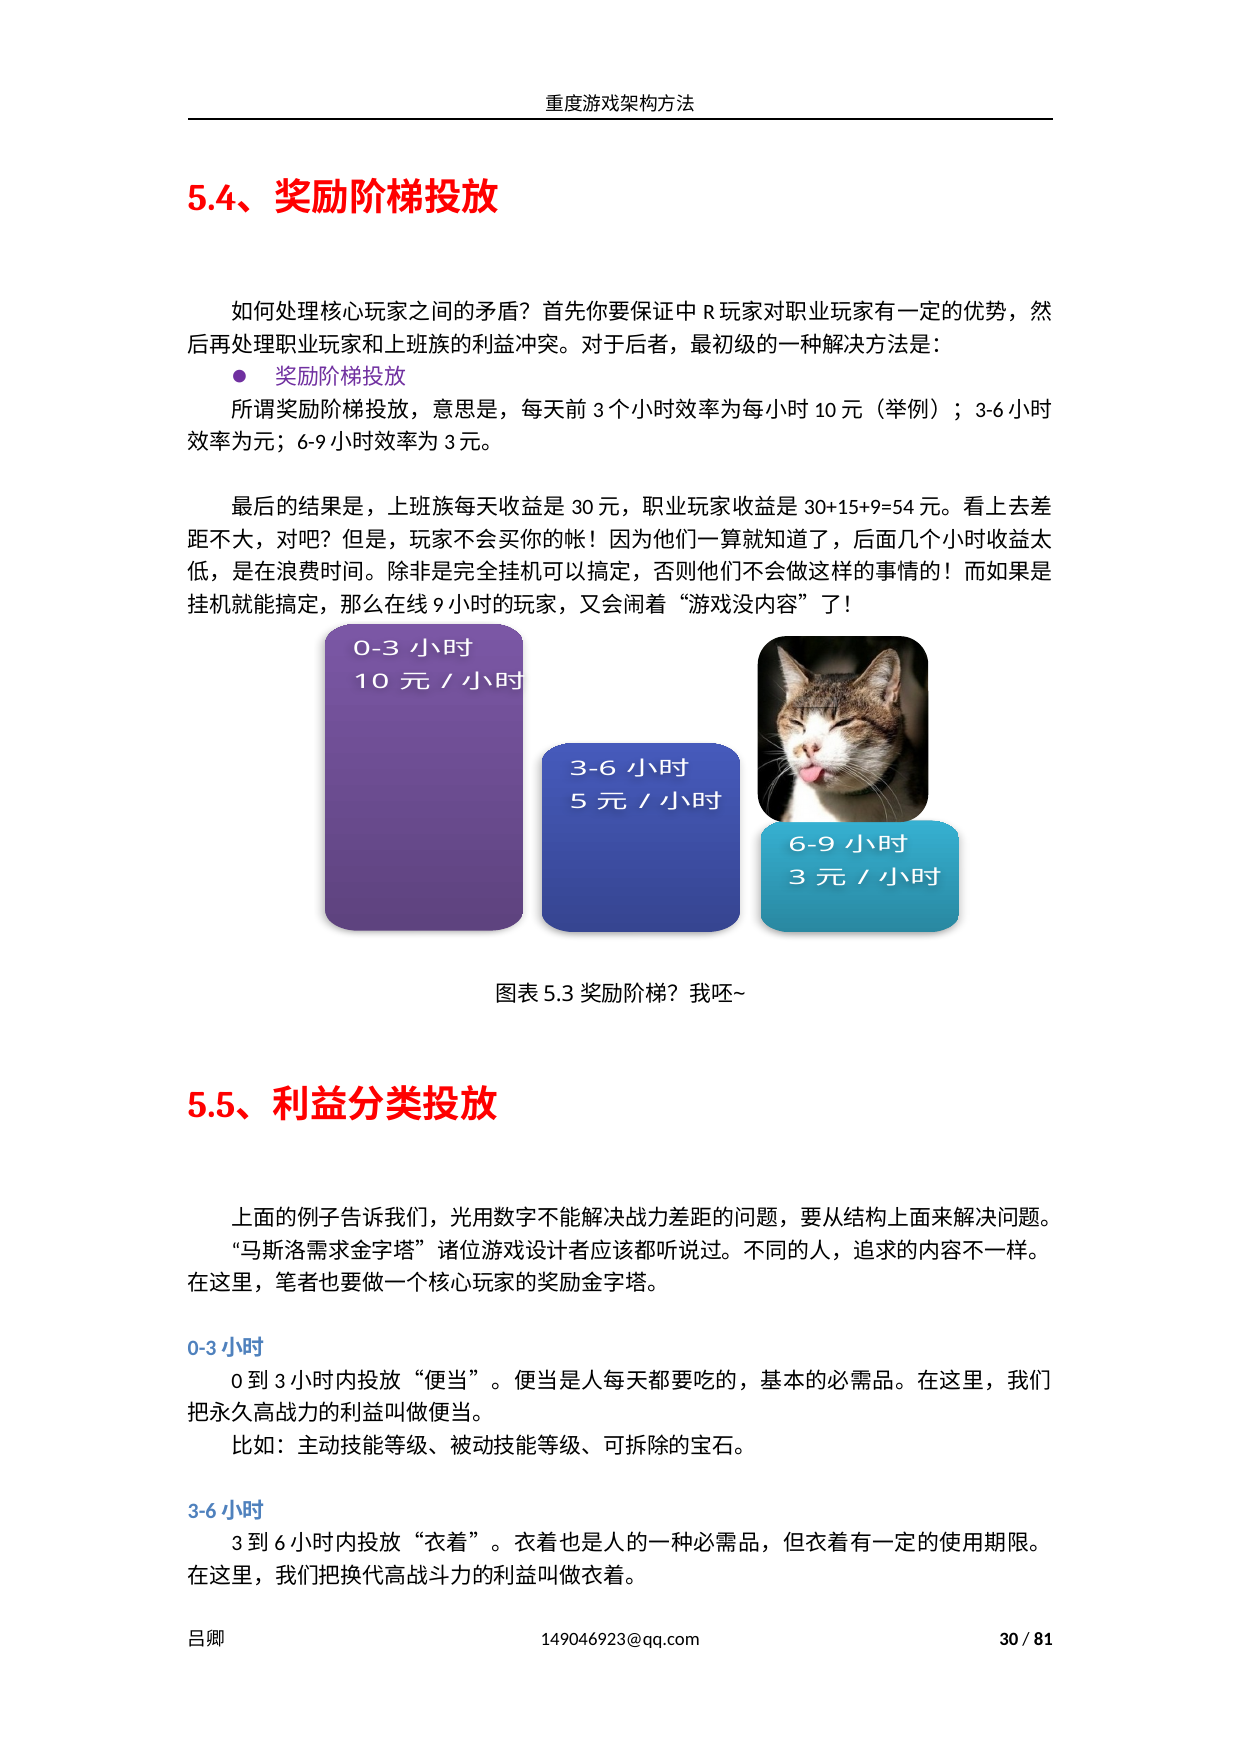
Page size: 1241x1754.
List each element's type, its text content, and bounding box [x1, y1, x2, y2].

text 图表5.3 奖励阶梯？我呸~ [187, 976, 1053, 1009]
text 最后的结果是，上班族每天收益是30元，职业玩家收益是30+15+9=54元。看上去差距不大，对吧？但是，玩家不会买你的帐！因为他们一算就知道了，后面几个小时收益太低，是在浪费时间。除非是完全挂机可以搞定，否则他们不会做这样的事情的！而如果是挂机就能搞定，那么在线9小时的玩家，又会闹着“游戏没内容”了！ [187, 489, 1053, 619]
picture [757, 636, 929, 823]
text 0到3小时内投放“便当”。便当是人每天都要吃的，基本的必需品。在这里，我们把永久高战力的利益叫做便当。 [187, 1362, 1053, 1427]
text 0-3小时 [187, 1330, 1053, 1362]
text “马斯洛需求金字塔”诸位游戏设计者应该都听说过。不同的人，追求的内容不一样。在这里，笔者也要做一个核心玩家的奖励金字塔。 [187, 1232, 1053, 1297]
text 比如：主动技能等级、被动技能等级、可拆除的宝石。 [187, 1427, 1053, 1460]
list 奖励阶梯投放 [231, 359, 1053, 391]
text 上面的例子告诉我们，光用数字不能解决战力差距的问题，要从结构上面来解决问题。 [187, 1200, 1053, 1232]
text 3到6小时内投放“衣着”。衣着也是人的一种必需品，但衣着有一定的使用期限。在这里，我们把换代高战斗力的利益叫做衣着。 [187, 1525, 1053, 1590]
text 3-6小时 [187, 1492, 1053, 1525]
subtitle 5.4、奖励阶梯投放 [187, 162, 1053, 227]
text 如何处理核心玩家之间的矛盾？首先你要保证中R玩家对职业玩家有一定的优势，然后再处理职业玩家和上班族的利益冲突。对于后者，最初级的一种解决方法是： [187, 294, 1053, 359]
text 所谓奖励阶梯投放，意思是，每天前3个小时效率为每小时10元（举例）；3-6小时效率为元；6-9小时效率为3元。 [187, 391, 1053, 456]
subtitle 5.5、利益分类投放 [187, 1068, 1053, 1133]
